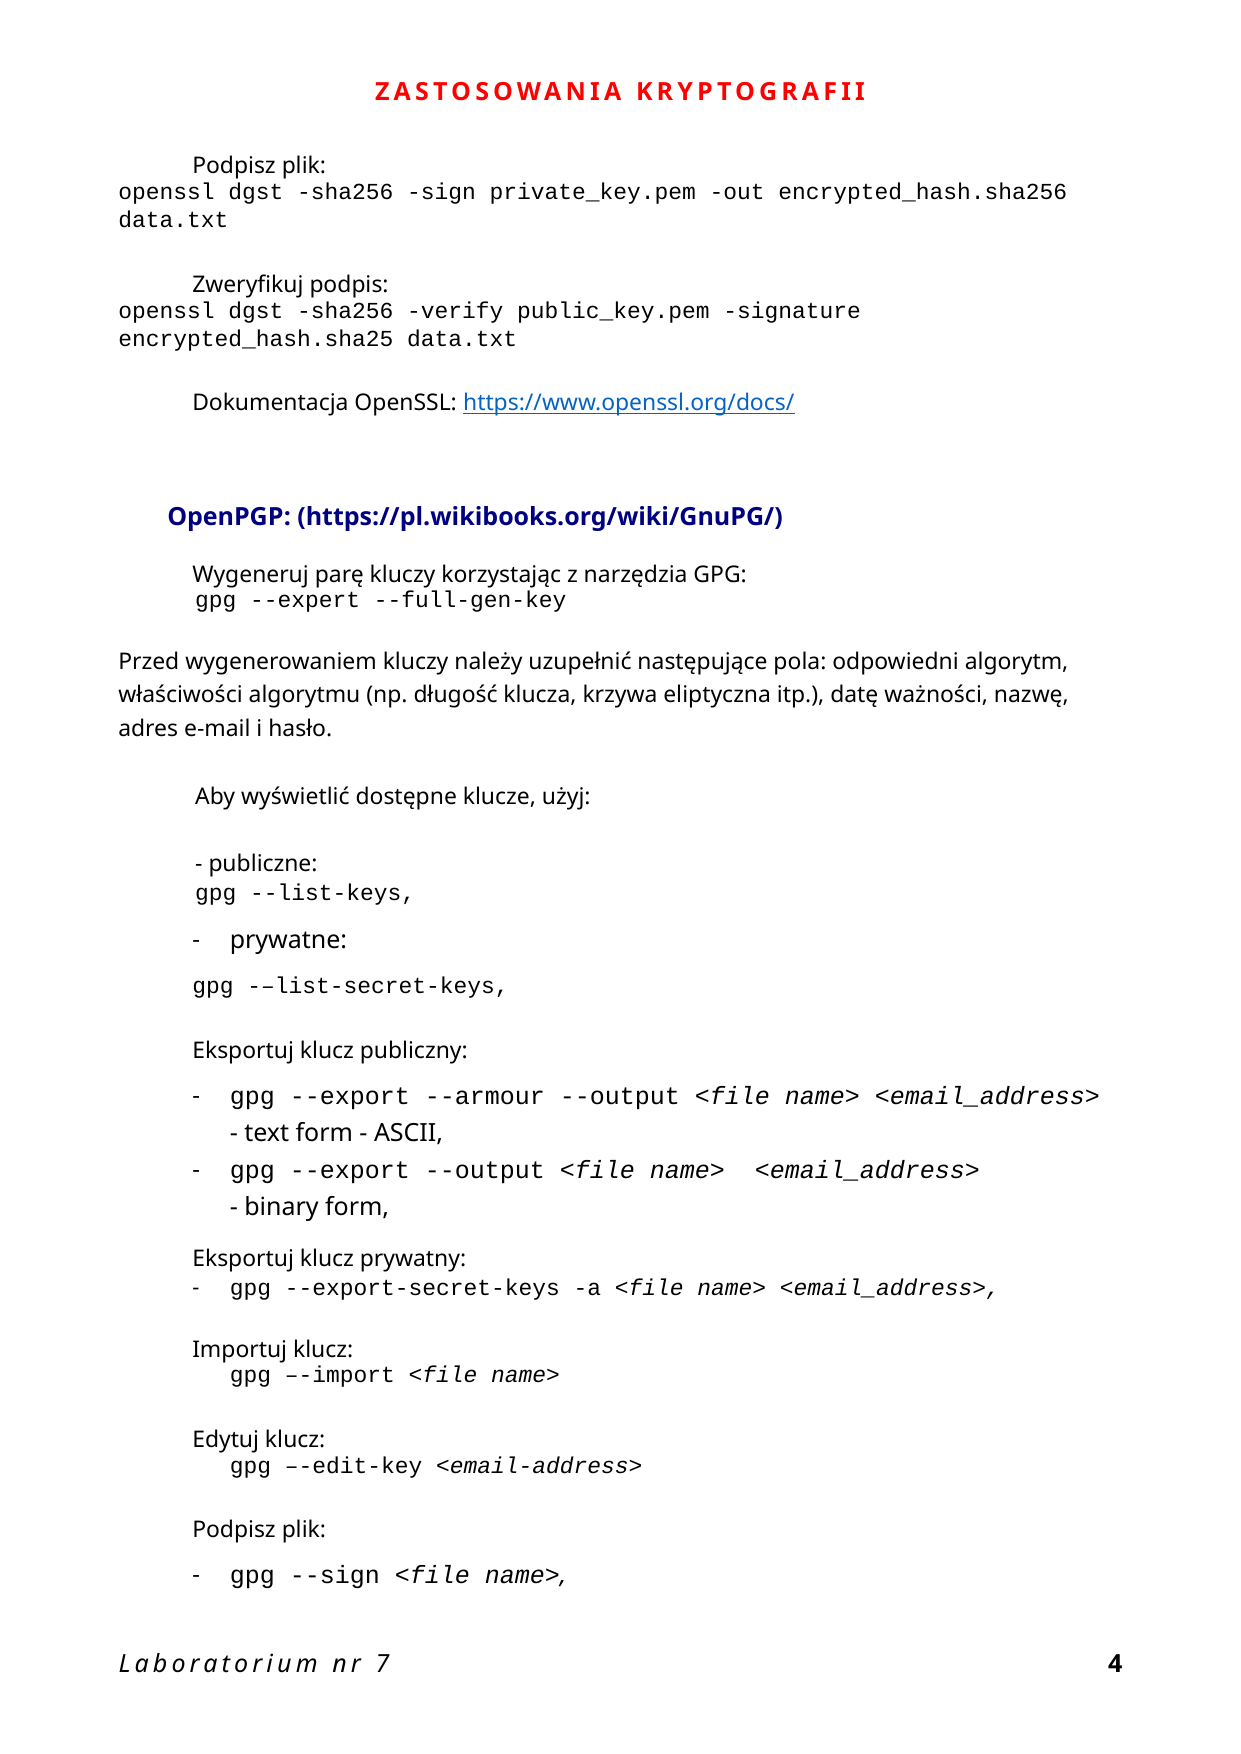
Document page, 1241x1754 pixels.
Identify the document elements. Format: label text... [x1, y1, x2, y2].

list gpg --export --output <file name> <email_address> - binary form, [192, 1151, 1122, 1222]
text Wygeneruj parę kluczy korzystając z narzędzia GPG: [118, 558, 1122, 589]
subtitle OpenPGP: (https://pl.wikibooks.org/wiki/GnuPG/) [167, 498, 1122, 533]
text Eksportuj klucz publiczny: [118, 1034, 1122, 1065]
text Podpisz plik: [118, 149, 1122, 181]
text Zweryfikuj podpis: [118, 268, 1122, 299]
text openssl dgst -sha256 -sign private_key.pem -out encrypted_hash.sha256 data.txt [118, 181, 1122, 234]
text Dokumentacja OpenSSL: https://www.openssl.org/docs/ [118, 386, 1122, 417]
text - publiczne: [195, 847, 1122, 878]
list gpg --sign <file name>, [192, 1557, 1122, 1591]
list gpg --export-secret-keys -a <file name> <email_address>, [192, 1273, 1122, 1302]
text openssl dgst -sha256 -verify public_key.pem -signature encrypted_hash.sha25 data.txt [118, 299, 1122, 353]
text gpg --expert --full-gen-key [195, 589, 1122, 615]
text gpg –-import <file name> [229, 1364, 1122, 1390]
text Przed wygenerowaniem kluczy należy uzupełnić następujące pola: odpowiedni algorytm, właściwości algorytmu (np. długość klucza, krzywa eliptyczna itp.), datę ważności, nazwę, adres e-mail i hasło. [118, 645, 1122, 743]
text Edytuj klucz: [118, 1423, 1122, 1454]
text Aby wyświetlić dostępne klucze, użyj: [195, 780, 1122, 811]
list gpg --export --armour --output <file name> <email_address> - text form - ASCII, [192, 1078, 1122, 1149]
list prywatne: [192, 921, 1122, 955]
text gpg --list-keys, [195, 881, 1122, 907]
text Eksportuj klucz prywatny: [118, 1242, 1122, 1273]
text Importuj klucz: [118, 1332, 1122, 1364]
text gpg -–list-secret-keys, [118, 975, 1122, 1001]
text Podpisz plik: [118, 1513, 1122, 1544]
text gpg –-edit-key <email-address> [229, 1454, 1122, 1480]
